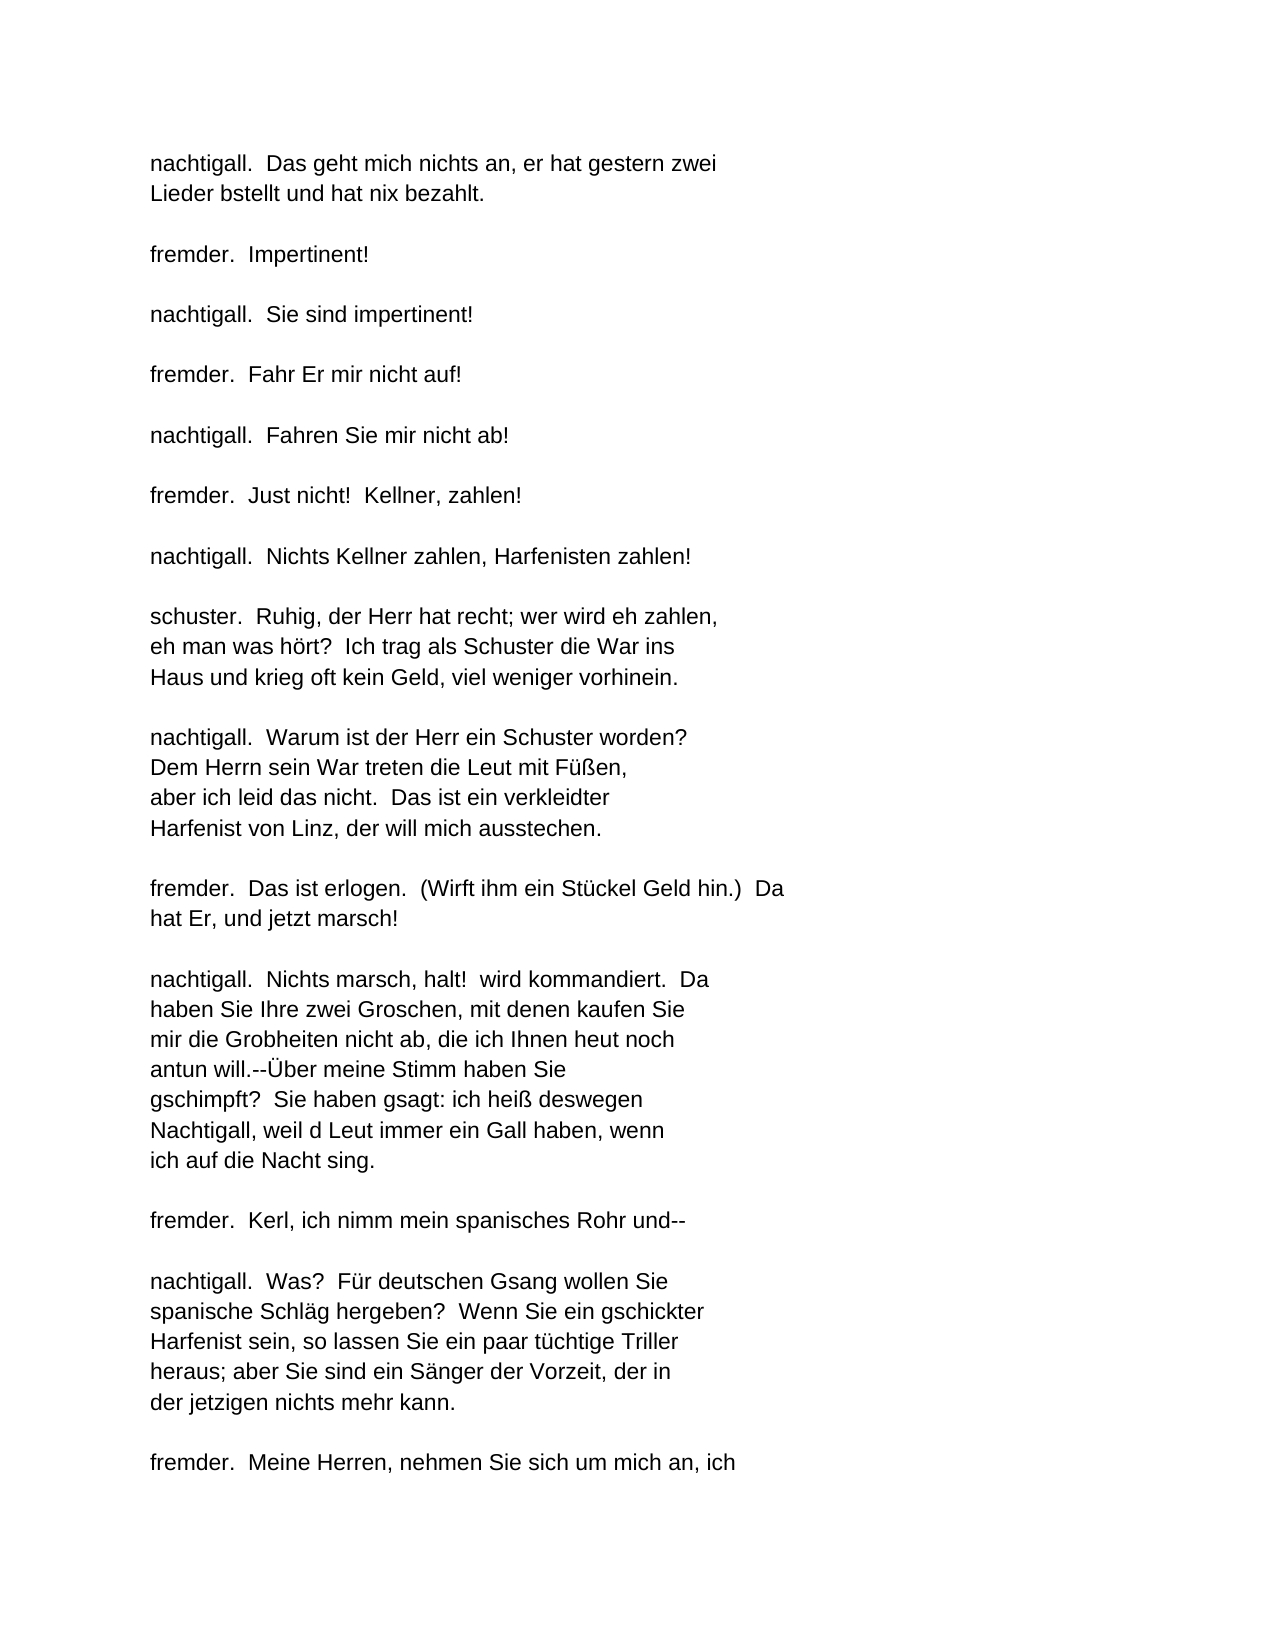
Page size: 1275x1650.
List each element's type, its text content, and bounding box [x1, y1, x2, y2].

text fremder. Impertinent! [150, 241, 1125, 267]
text nachtigall. Sie sind impertinent! [150, 301, 1125, 327]
text fremder. Kerl, ich nimm mein spanisches Rohr und-- [150, 1207, 1125, 1234]
text Haus und krieg oft kein Geld, viel weniger vorhinein. [150, 663, 1125, 690]
text nachtigall. Nichts marsch, halt! wird kommandiert. Da [150, 966, 1125, 992]
text aber ich leid das nicht. Das ist ein verkleidter [150, 784, 1125, 811]
text der jetzigen nichts mehr kann. [150, 1388, 1125, 1415]
text mir die Grobheiten nicht ab, die ich Ihnen heut noch [150, 1026, 1125, 1052]
text nachtigall. Warum ist der Herr ein Schuster worden? [150, 724, 1125, 750]
text fremder. Meine Herren, nehmen Sie sich um mich an, ich [150, 1449, 1125, 1475]
text fremder. Das ist erlogen. (Wirft ihm ein Stückel Geld hin.) Da [150, 875, 1125, 901]
text Harfenist sein, so lassen Sie ein paar tüchtige Triller [150, 1328, 1125, 1354]
text antun will.--Über meine Stimm haben Sie [150, 1056, 1125, 1083]
text nachtigall. Das geht mich nichts an, er hat gestern zwei [150, 150, 1125, 176]
text schuster. Ruhig, der Herr hat recht; wer wird eh zahlen, [150, 603, 1125, 629]
text Lieder bstellt und hat nix bezahlt. [150, 180, 1125, 207]
text Nachtigall, weil d Leut immer ein Gall haben, wenn [150, 1117, 1125, 1143]
text haben Sie Ihre zwei Groschen, mit denen kaufen Sie [150, 996, 1125, 1022]
text fremder. Fahr Er mir nicht auf! [150, 361, 1125, 388]
text hat Er, und jetzt marsch! [150, 905, 1125, 932]
text nachtigall. Fahren Sie mir nicht ab! [150, 422, 1125, 448]
text nachtigall. Nichts Kellner zahlen, Harfenisten zahlen! [150, 543, 1125, 569]
text Harfenist von Linz, der will mich ausstechen. [150, 814, 1125, 841]
text nachtigall. Was? Für deutschen Gsang wollen Sie [150, 1268, 1125, 1294]
text eh man was hört? Ich trag als Schuster die War ins [150, 633, 1125, 660]
text fremder. Just nicht! Kellner, zahlen! [150, 482, 1125, 509]
text spanische Schläg hergeben? Wenn Sie ein gschickter [150, 1298, 1125, 1324]
text gschimpft? Sie haben gsagt: ich heiß deswegen [150, 1086, 1125, 1113]
text Dem Herrn sein War treten die Leut mit Füßen, [150, 754, 1125, 781]
text heraus; aber Sie sind ein Sänger der Vorzeit, der in [150, 1358, 1125, 1385]
text ich auf die Nacht sing. [150, 1147, 1125, 1173]
